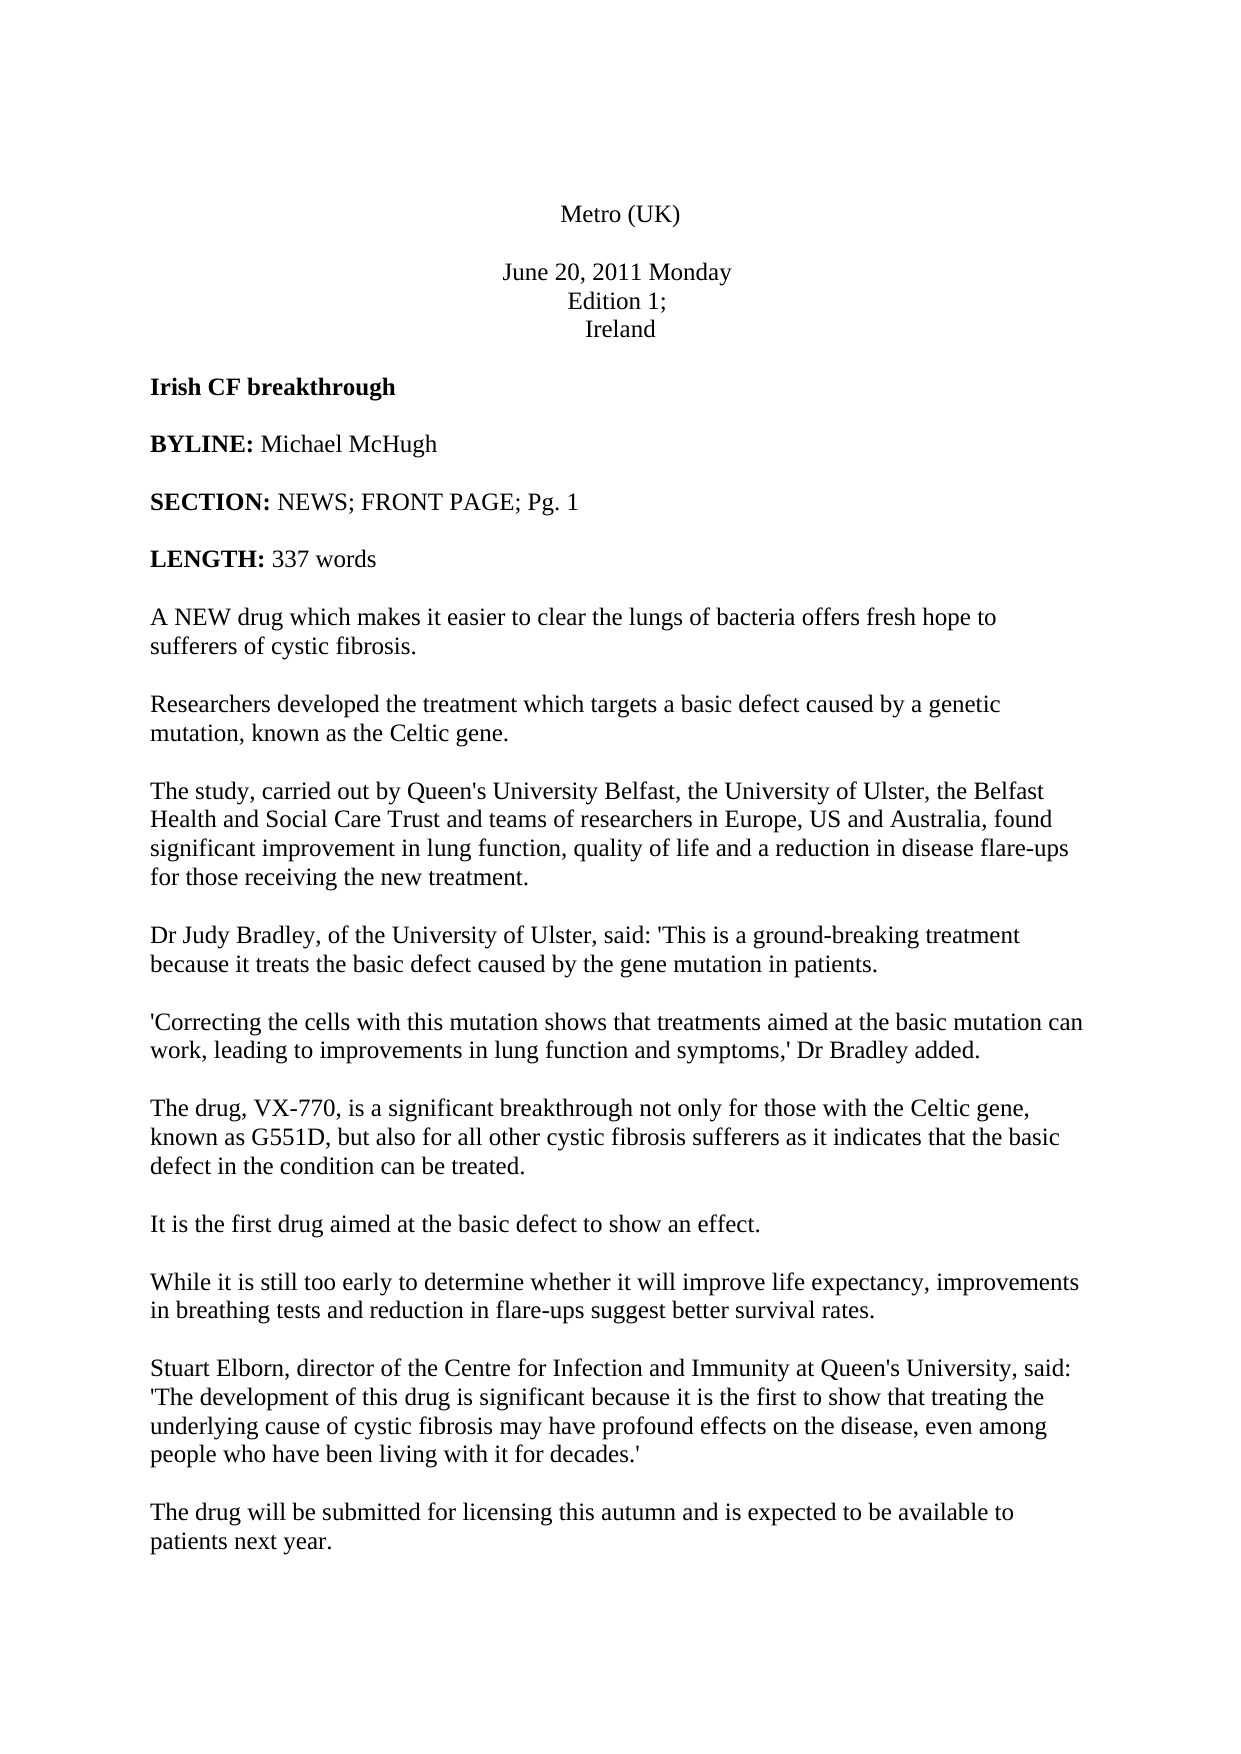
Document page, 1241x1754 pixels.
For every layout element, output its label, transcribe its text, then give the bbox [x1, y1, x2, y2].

text The study, carried out by Queen's University Belfast, the University of Ulster, the Belfast Health and Social Care Trust and teams of researchers in Europe, US and Australia, found significant improvement in lung function, quality of life and a reduction in disease flare-ups for those receiving the new treatment. [150, 776, 1090, 891]
text While it is still too early to determine whether it will improve life expectancy, improvements in breathing tests and reduction in flare-ups suggest better survival rates. [150, 1267, 1090, 1324]
text The drug will be submitted for licensing this autumn and is expected to be available to patients next year. [150, 1497, 1090, 1555]
text Dr Judy Bradley, of the University of Ulster, said: 'This is a ground-breaking treatment because it treats the basic defect caused by the gene mutation in patients. [150, 920, 1090, 977]
text A NEW drug which makes it easier to clear the lungs of bacteria offers fresh hope to sufferers of cystic fibrosis. [150, 602, 1090, 660]
text Researchers developed the treatment which targets a basic defect caused by a genetic mutation, known as the Celtic gene. [150, 689, 1090, 747]
text Stuart Elborn, director of the Centre for Infection and Immunity at Queen's University, said: 'The development of this drug is significant because it is the first to show that treating the underlying cause of cystic fibrosis may have profound effects on the disease, even among people who have been living with it for decades.' [150, 1353, 1090, 1468]
text It is the first drug aimed at the basic defect to show an effect. [150, 1209, 1090, 1237]
text June 20, 2011 Monday Edition 1; Ireland [150, 228, 1090, 343]
text 'Correcting the cells with this mutation shows that treatments aimed at the basic mutation can work, leading to improvements in lung function and symptoms,' Dr Bradley added. [150, 1007, 1090, 1064]
text The drug, VX-770, is a significant breakthrough not only for those with the Celtic gene, known as G551D, but also for all other cystic fibrosis sufferers as it indicates that the basic defect in the condition can be treated. [150, 1093, 1090, 1179]
text Metro (UK) [150, 150, 1090, 228]
text Irish CF breakthrough BYLINE: Michael McHugh SECTION: NEWS; FRONT PAGE; Pg. 1 LENGTH: 337 words [150, 343, 1090, 573]
